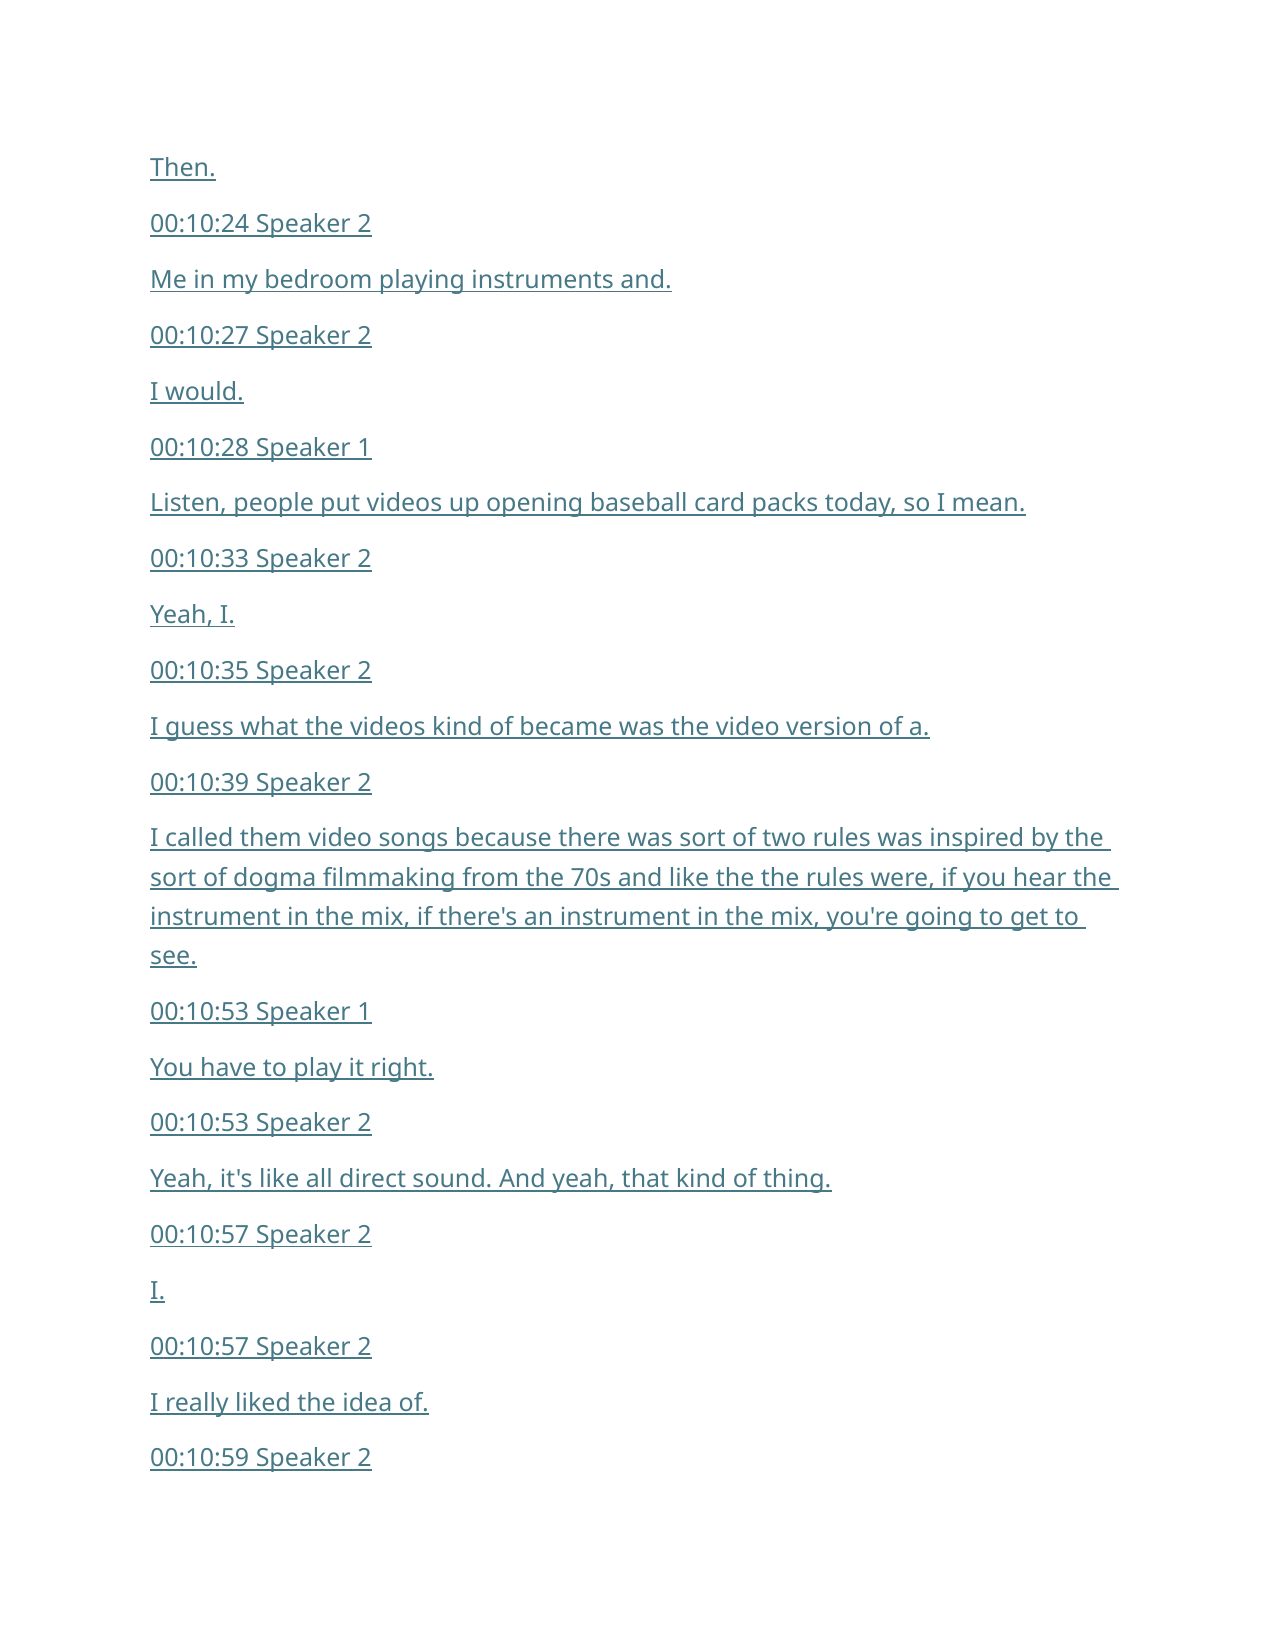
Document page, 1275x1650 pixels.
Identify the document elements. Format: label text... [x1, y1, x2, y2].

text 00:10:28 Speaker 1 [150, 429, 1125, 463]
text I really liked the idea of. [150, 1384, 1125, 1418]
text 00:10:24 Speaker 2 [150, 206, 1125, 240]
text 00:10:27 Speaker 2 [150, 317, 1125, 352]
text I. [150, 1272, 1125, 1307]
text 00:10:39 Speaker 2 [150, 764, 1125, 798]
text Yeah, I. [150, 597, 1125, 631]
text 00:10:53 Speaker 1 [150, 993, 1125, 1027]
text Yeah, it's like all direct sound. And yeah, that kind of thing. [150, 1161, 1125, 1195]
text I called them video songs because there was sort of two rules was inspired by the sort of dogma filmmaking from the 70s and like the the rules were, if you hear the instrument in the mix, if there's an instrument in the mix, you're going to get to see. [150, 820, 1125, 972]
text 00:10:57 Speaker 2 [150, 1328, 1125, 1362]
text 00:10:57 Speaker 2 [150, 1217, 1125, 1251]
text I would. [150, 373, 1125, 407]
text 00:10:59 Speaker 2 [150, 1440, 1125, 1474]
text Then. [150, 150, 1125, 184]
text You have to play it right. [150, 1049, 1125, 1083]
text 00:10:35 Speaker 2 [150, 652, 1125, 687]
text I guess what the videos kind of became was the video version of a. [150, 708, 1125, 742]
text Me in my bedroom playing instruments and. [150, 262, 1125, 296]
text 00:10:53 Speaker 2 [150, 1105, 1125, 1139]
text 00:10:33 Speaker 2 [150, 541, 1125, 575]
text Listen, people put videos up opening baseball card packs today, so I mean. [150, 485, 1125, 519]
